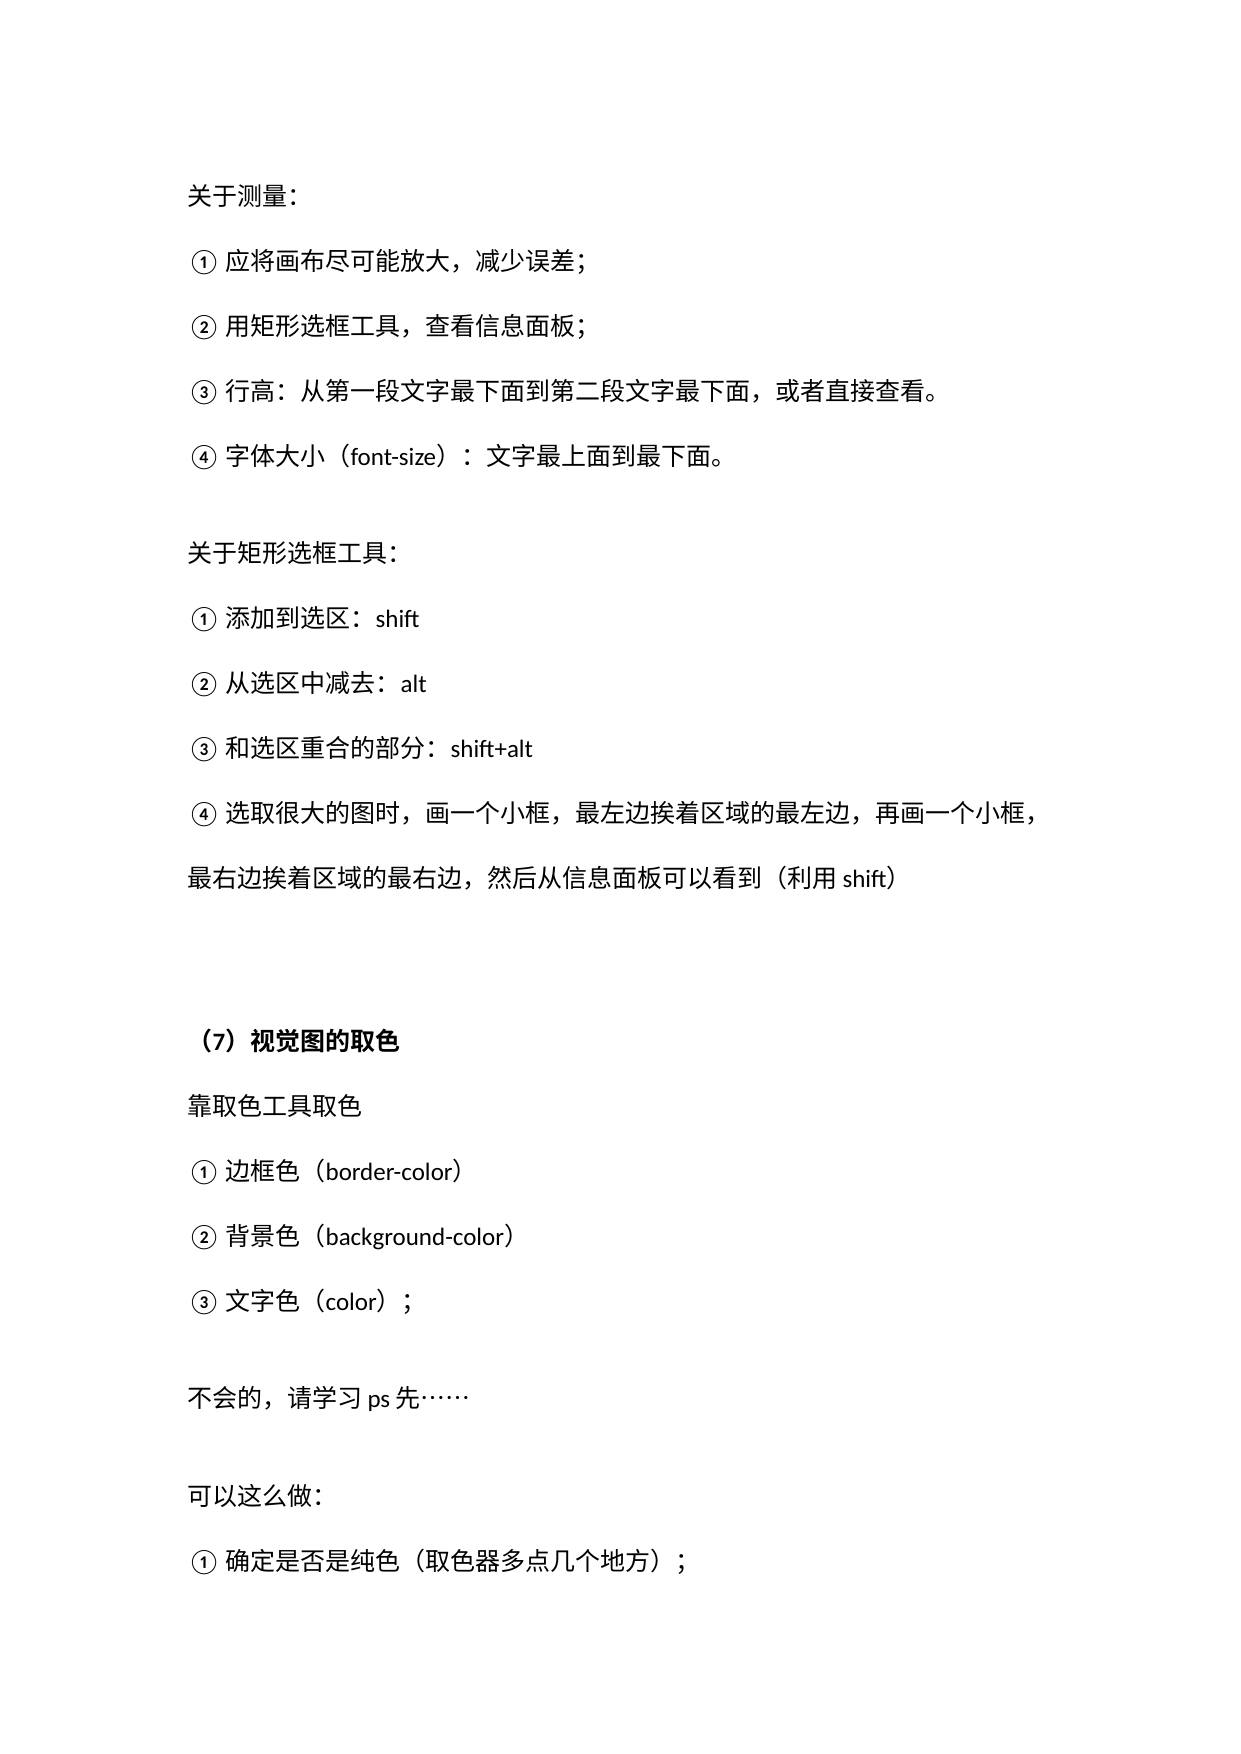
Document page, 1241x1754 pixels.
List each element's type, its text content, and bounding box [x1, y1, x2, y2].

text ④字体大小（font-size）：文字最上面到最下面。 [187, 422, 1053, 487]
text 不会的，请学习ps先…… [187, 1364, 1053, 1429]
text ②背景色（background-color） [187, 1202, 1053, 1267]
text ③文字色（color）； [187, 1267, 1053, 1332]
text ③和选区重合的部分：shift+alt [187, 714, 1053, 779]
text 关于测量： [187, 162, 1053, 227]
text ①添加到选区：shift [187, 584, 1053, 649]
text 靠取色工具取色 [187, 1072, 1053, 1137]
text （7）视觉图的取色 [187, 1007, 1053, 1072]
text ③行高：从第一段文字最下面到第二段文字最下面，或者直接查看。 [187, 357, 1053, 422]
text 可以这么做： [187, 1462, 1053, 1527]
text ①确定是否是纯色（取色器多点几个地方）； [187, 1527, 1053, 1592]
text ①边框色（border-color） [187, 1137, 1053, 1202]
text ②用矩形选框工具，查看信息面板； [187, 292, 1053, 357]
text ②从选区中减去：alt [187, 649, 1053, 714]
text ④选取很大的图时，画一个小框，最左边挨着区域的最左边，再画一个小框，最右边挨着区域的最右边，然后从信息面板可以看到（利用shift） [187, 779, 1053, 909]
text ①应将画布尽可能放大，减少误差； [187, 227, 1053, 292]
text 关于矩形选框工具： [187, 519, 1053, 584]
